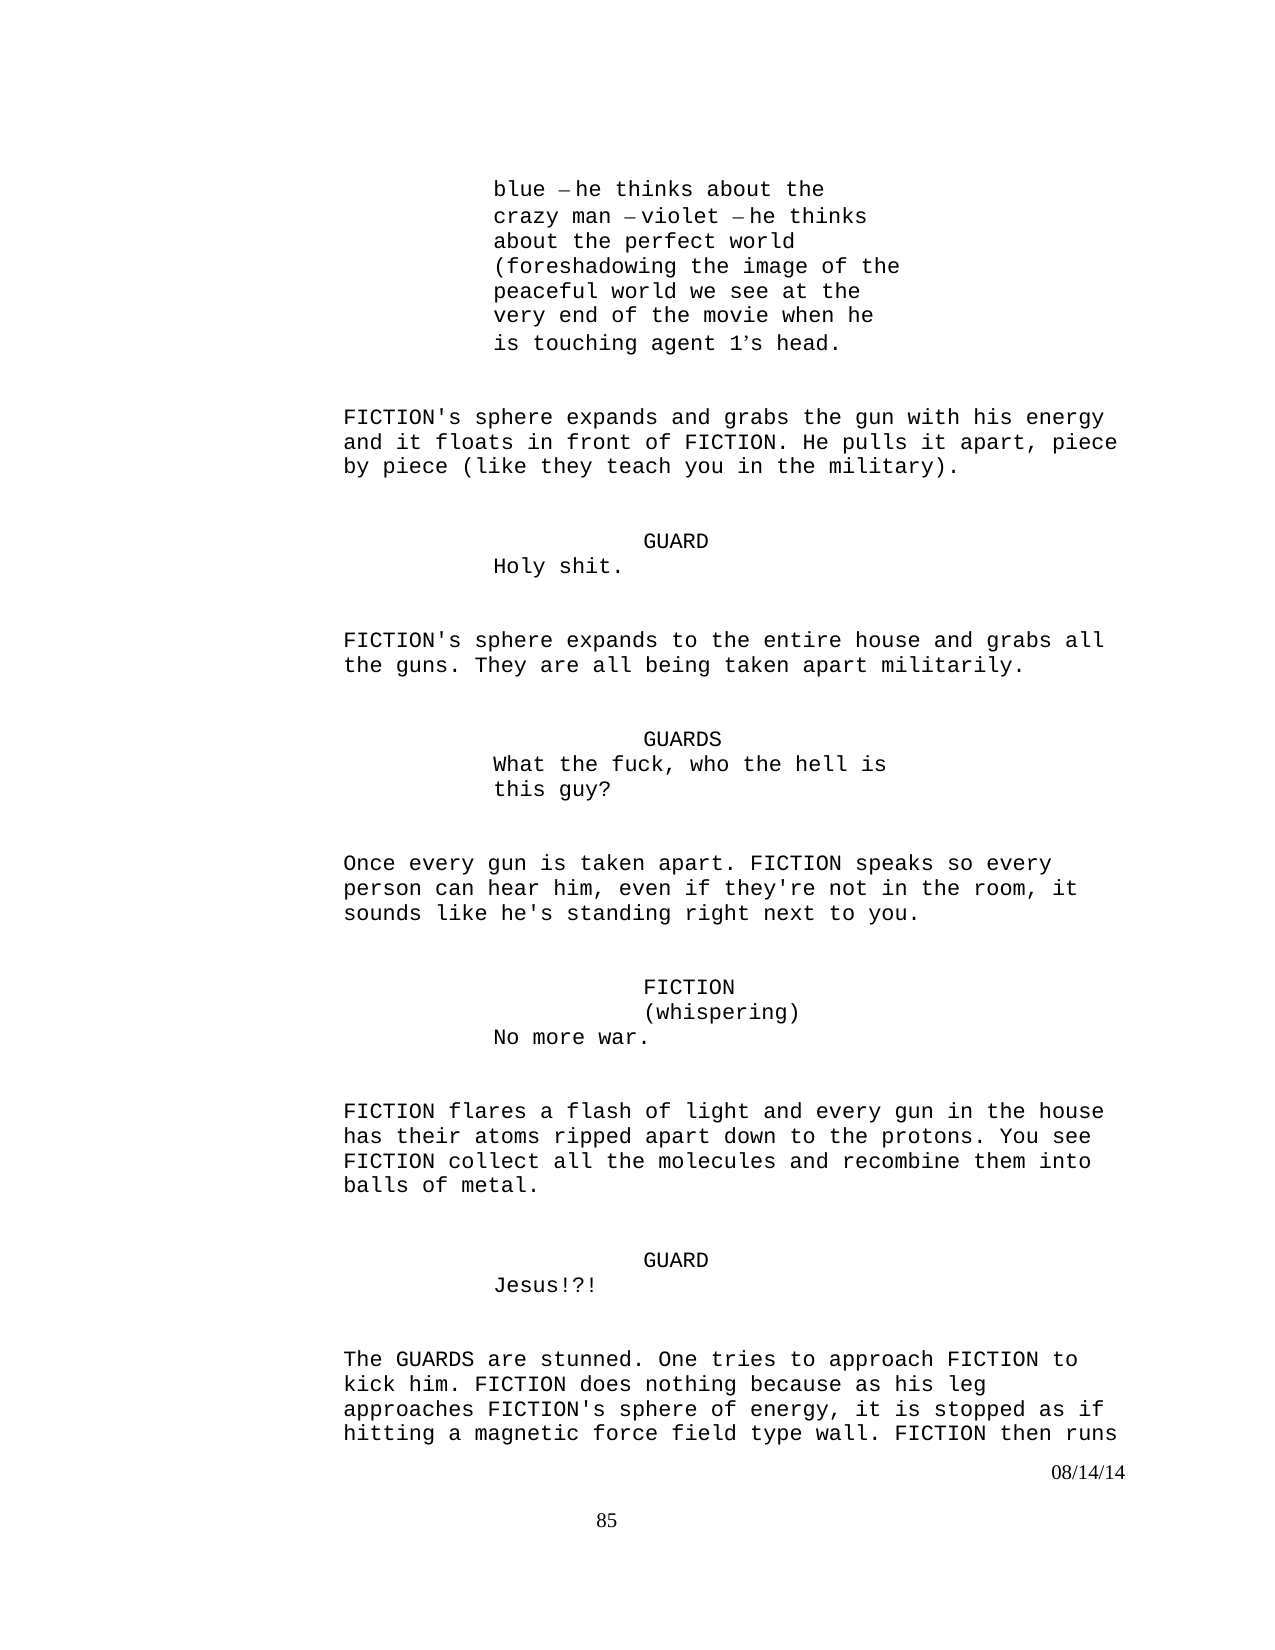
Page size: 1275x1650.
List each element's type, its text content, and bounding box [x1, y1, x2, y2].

text What the fuck, who the hell is this guy? [493, 753, 900, 803]
text Jesus!?! [493, 1274, 900, 1298]
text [343, 1348, 1125, 1447]
text FICTION's sphere expands to the entire house and grabs all the guns. They are all being taken apart militarily. [343, 629, 1125, 679]
text GUARD [643, 1249, 1087, 1274]
text GUARDS [643, 728, 1087, 753]
text Once every gun is taken apart. FICTION speaks so every person can hear him, even if they're not in the room, it sounds like he's standing right next to you. [343, 852, 1125, 927]
text Holy shit. [493, 555, 900, 579]
text FICTION flares a flash of light and every gun in the house has their atoms ripped apart down to the protons. You see FICTION collect all the molecules and recombine them into balls of metal. [343, 1100, 1125, 1199]
text (whispering) [643, 1001, 1087, 1026]
text FICTION [643, 976, 1087, 1001]
text GUARD [643, 530, 1087, 555]
text FICTION's sphere expands and grabs the gun with his energy and it floats in front of FICTION. He pulls it apart, piece by piece (like they teach you in the military). [343, 406, 1125, 480]
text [493, 176, 900, 356]
text No more war. [493, 1026, 900, 1051]
